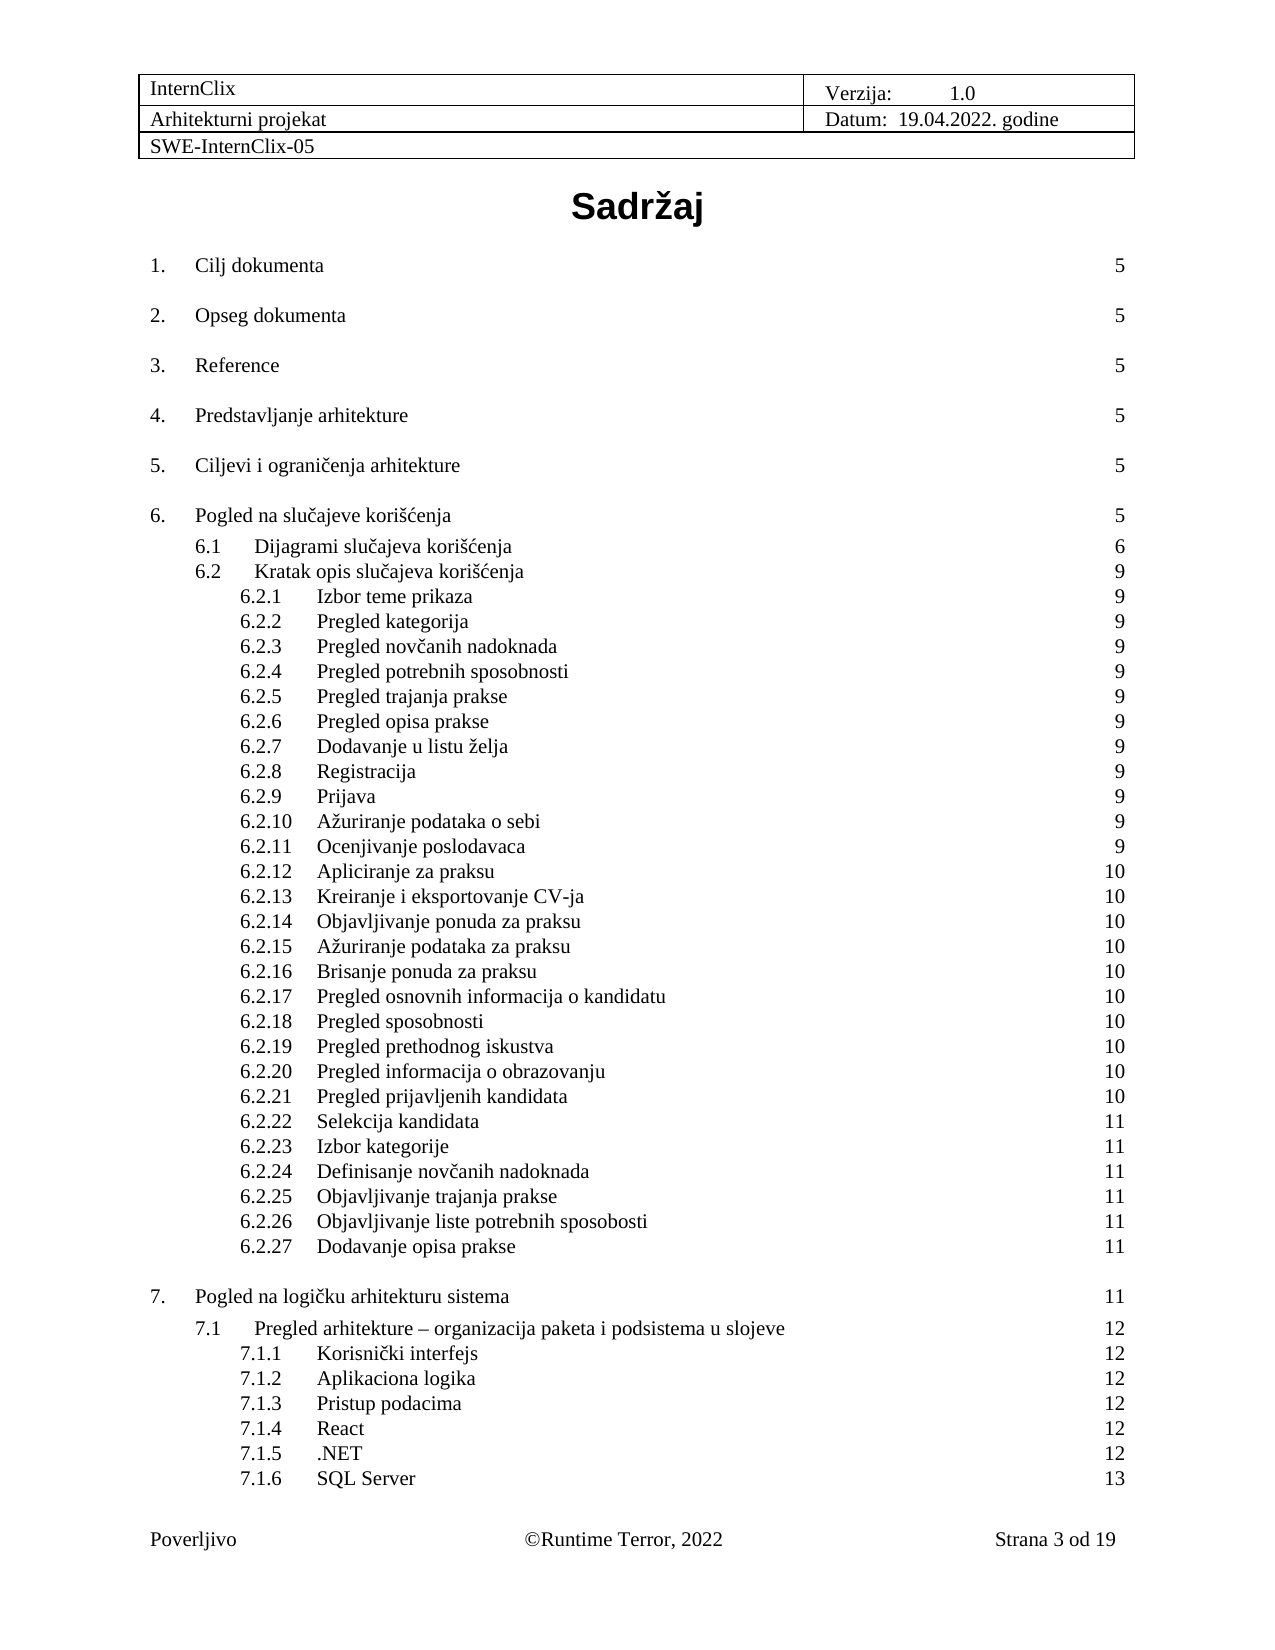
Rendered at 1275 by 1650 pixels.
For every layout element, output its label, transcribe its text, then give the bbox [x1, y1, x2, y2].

text 7.1.3 Pristup podacima 12 [240, 1390, 1125, 1415]
text 6.2.4 Pregled potrebnih sposobnosti 9 [240, 658, 1125, 683]
text 6.2.3 Pregled novčanih nadoknada 9 [240, 633, 1125, 658]
text 6.2.24 Definisanje novčanih nadoknada 11 [240, 1158, 1125, 1183]
text 6.2.8 Registracija 9 [240, 758, 1125, 783]
text 6.2.17 Pregled osnovnih informacija o kandidatu 10 [240, 983, 1125, 1008]
text 6.2.7 Dodavanje u listu želja 9 [240, 733, 1125, 758]
text 7.1.6 SQL Server 13 [240, 1465, 1125, 1490]
text 6.2.6 Pregled opisa prakse 9 [240, 708, 1125, 733]
text 7. Pogled na logičku arhitekturu sistema 11 [150, 1283, 1050, 1308]
text 6.2.5 Pregled trajanja prakse 9 [240, 683, 1125, 708]
text 6.2.12 Apliciranje za praksu 10 [240, 858, 1125, 883]
text 4. Predstavljanje arhitekture 5 [150, 402, 1050, 427]
text 2. Opseg dokumenta 5 [150, 302, 1050, 327]
text 6. Pogled na slučajeve korišćenja 5 [150, 502, 1050, 527]
text 6.2.15 Ažuriranje podataka za praksu 10 [240, 933, 1125, 958]
text 6.2.13 Kreiranje i eksportovanje CV-ja 10 [240, 883, 1125, 908]
text 6.2.25 Objavljivanje trajanja prakse 11 [240, 1183, 1125, 1208]
text 6.2.1 Izbor teme prikaza 9 [240, 583, 1125, 608]
text 6.2.14 Objavljivanje ponuda za praksu 10 [240, 908, 1125, 933]
text 5. Ciljevi i ograničenja arhitekture 5 [150, 452, 1050, 477]
text 6.2.10 Ažuriranje podataka o sebi 9 [240, 808, 1125, 833]
text 7.1.2 Aplikaciona logika 12 [240, 1365, 1125, 1390]
text 1. Cilj dokumenta 5 [150, 252, 1050, 277]
text 6.2.21 Pregled prijavljenih kandidata 10 [240, 1083, 1125, 1108]
text 6.1 Dijagrami slučajeva korišćenja 6 [195, 533, 1050, 558]
text 6.2.11 Ocenjivanje poslodavaca 9 [240, 833, 1125, 858]
text 6.2.9 Prijava 9 [240, 783, 1125, 808]
text 6.2.26 Objavljivanje liste potrebnih sposobosti 11 [240, 1208, 1125, 1233]
text 6.2.16 Brisanje ponuda za praksu 10 [240, 958, 1125, 983]
text 6.2.18 Pregled sposobnosti 10 [240, 1008, 1125, 1033]
title Sadržaj [150, 184, 1125, 227]
text 7.1.4 React 12 [240, 1415, 1125, 1440]
text 7.1.5 .NET 12 [240, 1440, 1125, 1465]
text 3. Reference 5 [150, 352, 1050, 377]
text 6.2.2 Pregled kategorija 9 [240, 608, 1125, 633]
text 6.2 Kratak opis slučajeva korišćenja 9 [195, 558, 1050, 583]
text 6.2.20 Pregled informacija o obrazovanju 10 [240, 1058, 1125, 1083]
text 6.2.23 Izbor kategorije 11 [240, 1133, 1125, 1158]
text 6.2.19 Pregled prethodnog iskustva 10 [240, 1033, 1125, 1058]
text 6.2.27 Dodavanje opisa prakse 11 [240, 1233, 1125, 1258]
text 7.1.1 Korisnički interfejs 12 [240, 1340, 1125, 1365]
text 6.2.22 Selekcija kandidata 11 [240, 1108, 1125, 1133]
text 7.1 Pregled arhitekture – organizacija paketa i podsistema u slojeve 12 [195, 1315, 1050, 1340]
